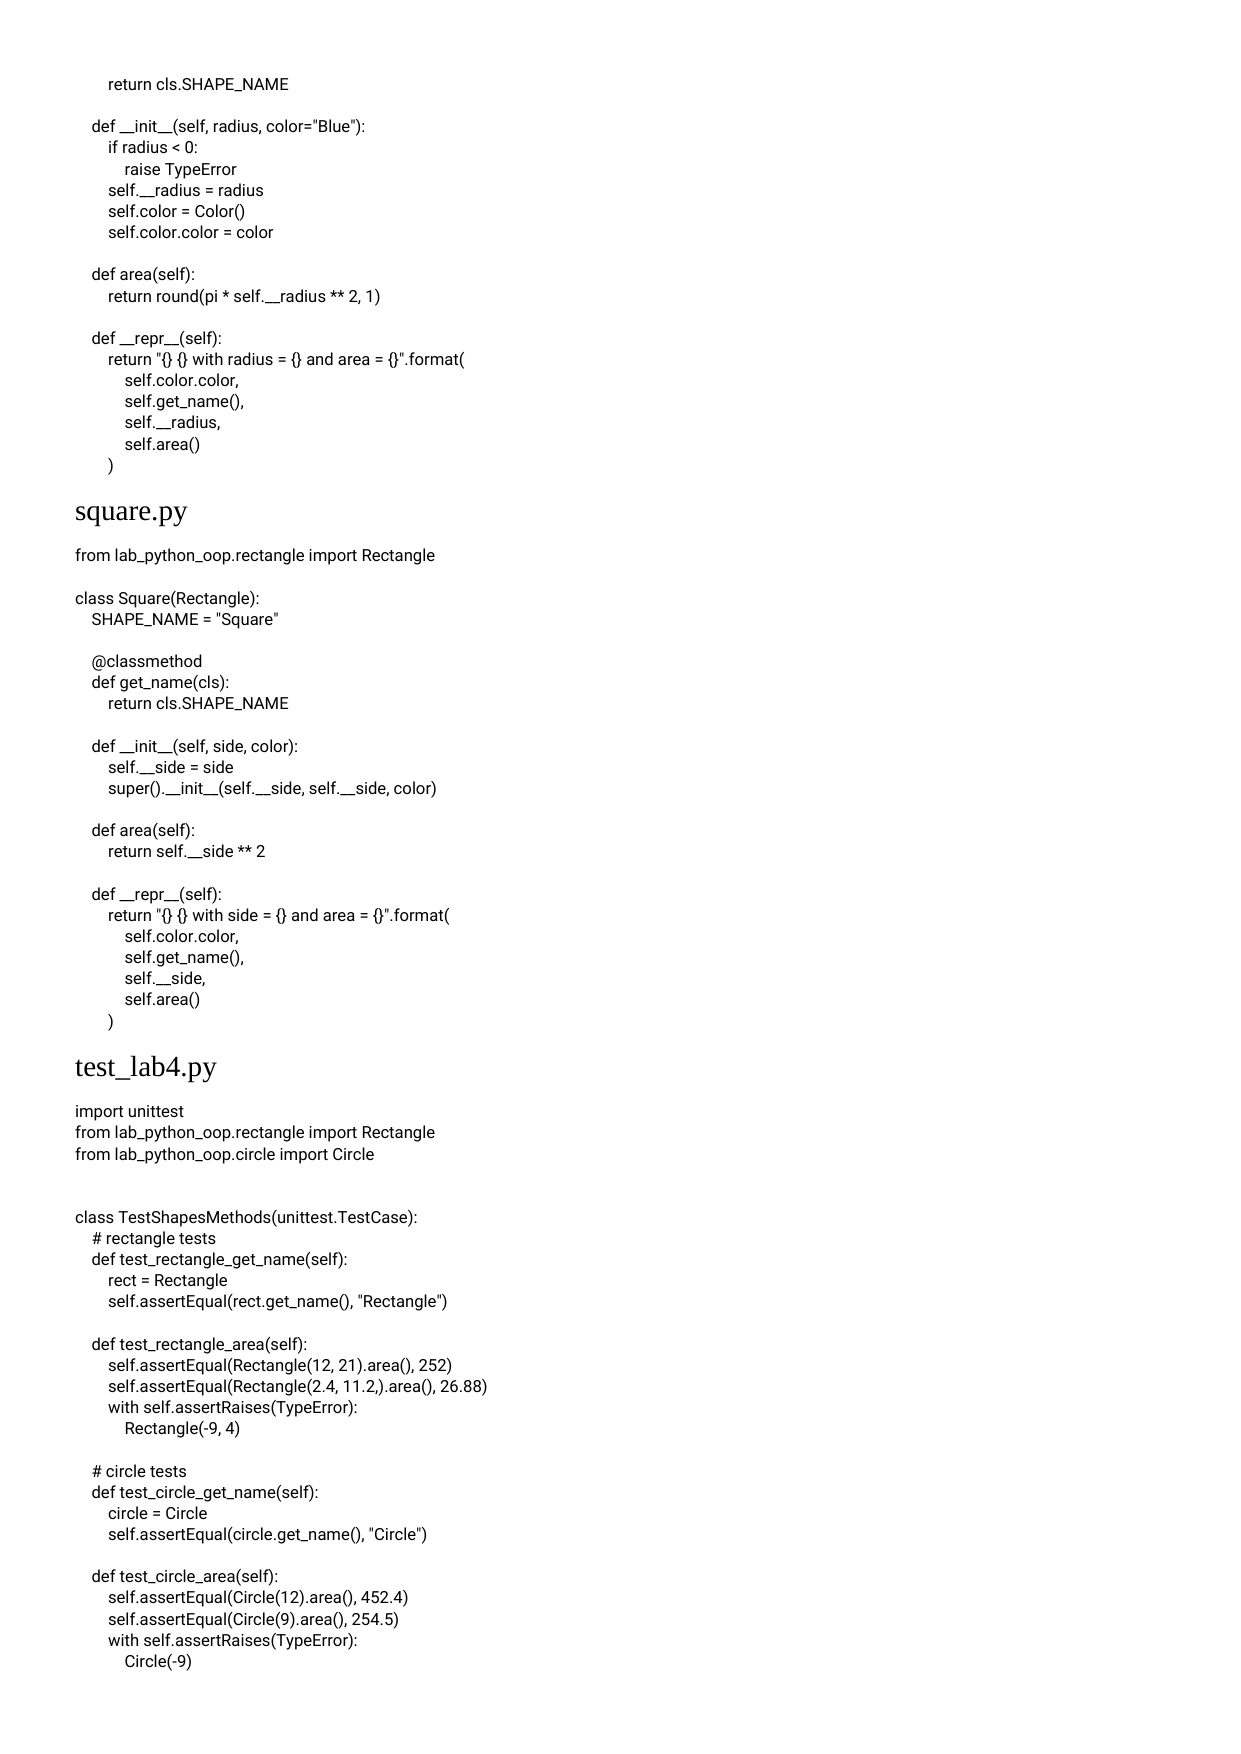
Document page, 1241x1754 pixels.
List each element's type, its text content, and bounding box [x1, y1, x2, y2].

text from lab_python_oop.rectangle import Rectangle class Square(Rectangle): SHAPE_NAME = "Square" @classmethod def get_name(cls): return cls.SHAPE_NAME def __init__(self, side, color): self.__side = side super().__init__(self.__side, self.__side, color) def area(self): return self.__side ** 2 def __repr__(self): return "{} {} with side = {} and area = {}".format( self.color.color, self.get_name(), self.__side, self.area() ) [75, 546, 1165, 1031]
text test_lab4.py [75, 1049, 1165, 1083]
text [75, 1102, 1165, 1671]
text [75, 75, 1165, 475]
text square.py [75, 493, 1165, 527]
